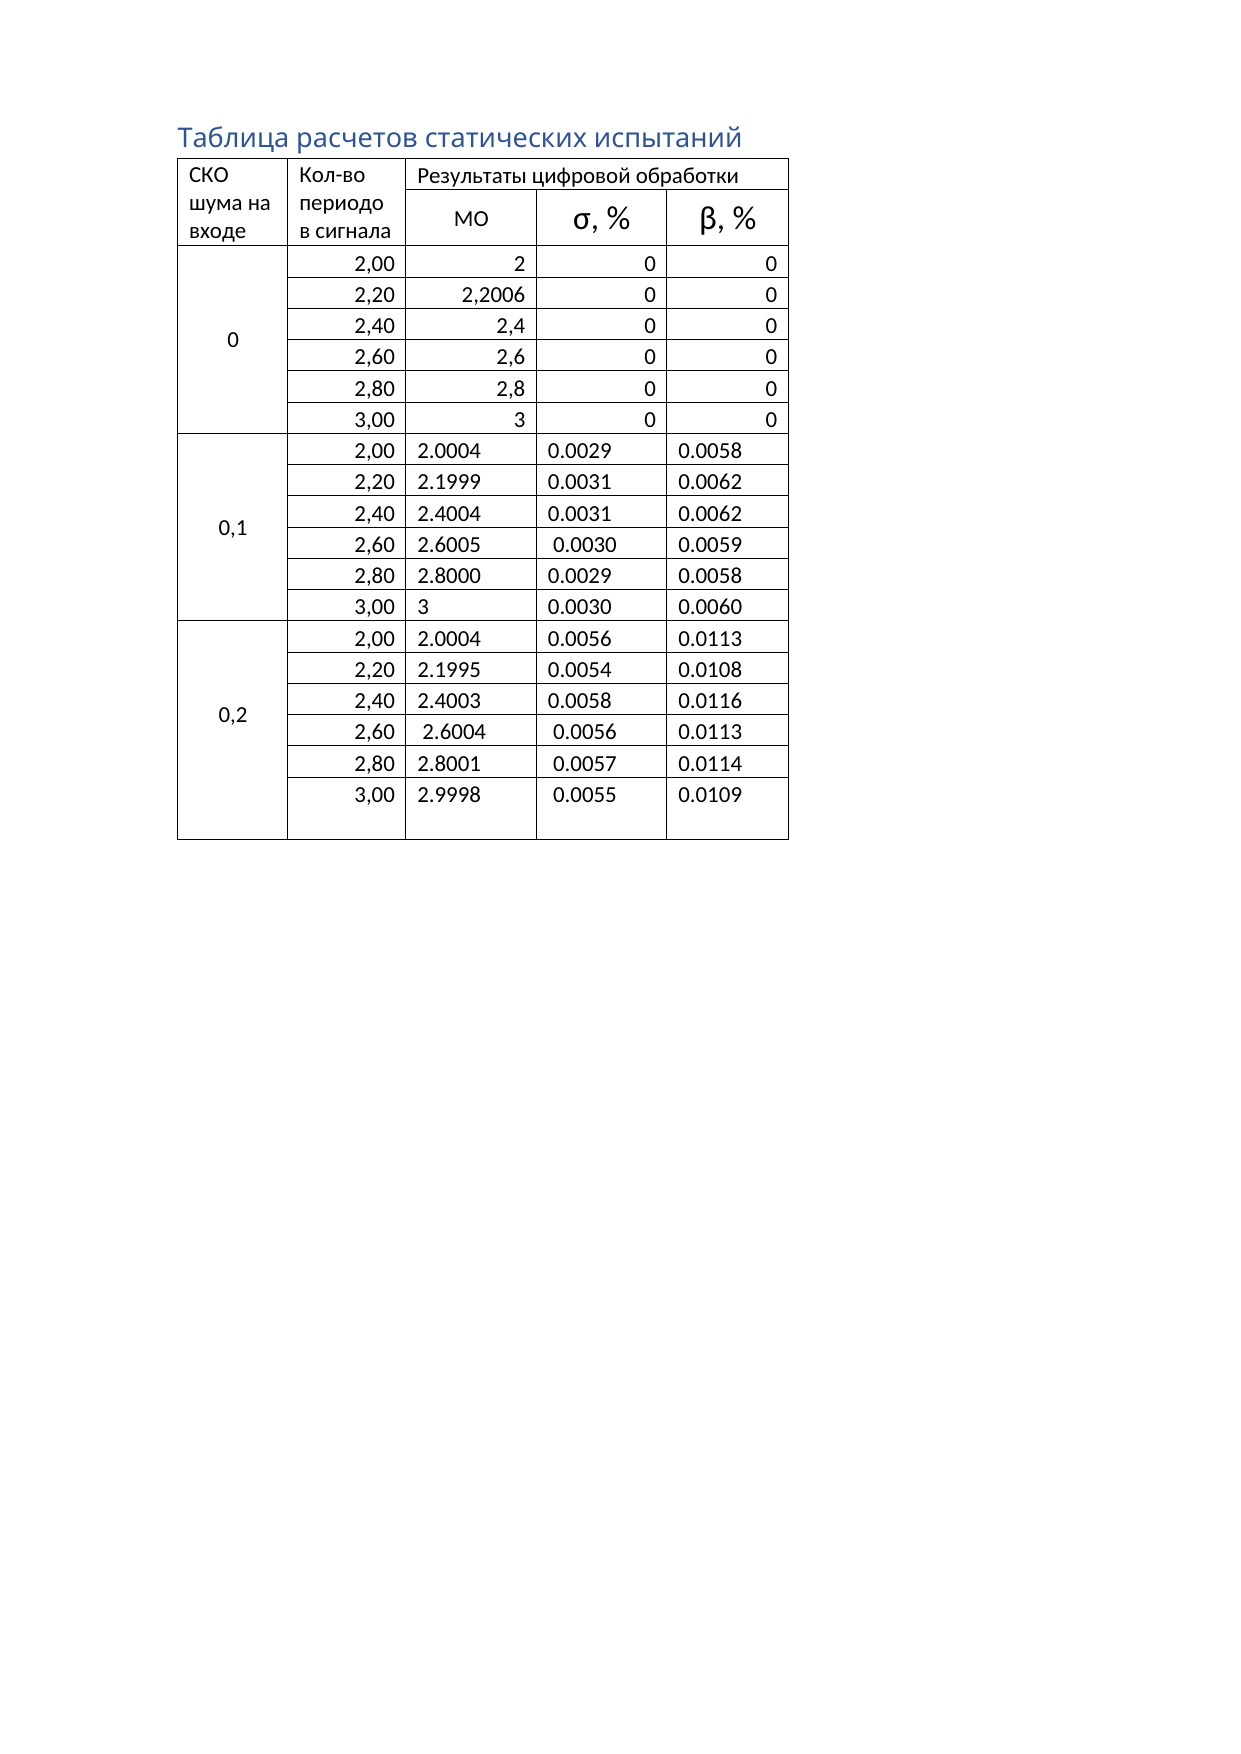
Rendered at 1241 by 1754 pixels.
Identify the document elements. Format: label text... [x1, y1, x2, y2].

table_cell 2,20 [288, 653, 405, 683]
table_cell σ, % [537, 190, 666, 245]
table_cell 2,00 [288, 621, 405, 652]
table_cell 0 [667, 371, 788, 402]
table_cell 2.6005 [406, 528, 536, 558]
table_cell 0.0029 [537, 434, 666, 464]
table_cell 2,00 [288, 246, 405, 277]
table_cell МО [406, 190, 536, 245]
table_cell 2.0004 [406, 434, 536, 464]
table_cell 2,60 [288, 340, 405, 370]
table_cell 0.0062 [667, 465, 788, 495]
table_cell [288, 808, 405, 839]
table_cell 0 [667, 246, 788, 277]
table_cell 0.0056 [537, 621, 666, 652]
subtitle Таблица расчетов статических испытаний [177, 118, 1152, 155]
table_cell 2,20 [288, 465, 405, 495]
table_cell 2.1995 [406, 653, 536, 683]
table_cell 0 [537, 278, 666, 308]
table_cell 0 [537, 246, 666, 277]
table_cell 3,00 [288, 403, 405, 433]
table_cell 2.8001 [406, 746, 536, 777]
table_cell 2,40 [288, 496, 405, 527]
table_cell 3 [406, 590, 536, 620]
table_cell 2 [406, 246, 536, 277]
table_cell 2,40 [288, 684, 405, 714]
table_cell 2.4003 [406, 684, 536, 714]
table_cell 2,4 [406, 309, 536, 339]
table_cell 2,60 [288, 715, 405, 745]
table_cell 2.1999 [406, 465, 536, 495]
table_cell 0 [178, 246, 287, 433]
table_cell 0.0062 [667, 496, 788, 527]
table_cell 0,1 [178, 434, 287, 620]
table_cell 2.4004 [406, 496, 536, 527]
table_cell 0.0030 [537, 590, 666, 620]
table_cell 0.0031 [537, 496, 666, 527]
table_cell 0.0030 [537, 528, 666, 558]
table_cell 0 [537, 340, 666, 370]
table_header Кол-во периодов сигнала [288, 159, 405, 245]
table_cell 0,2 [178, 621, 287, 808]
table_cell 0 [667, 403, 788, 433]
table_cell 0.0058 [667, 434, 788, 464]
table_cell 0.0031 [537, 465, 666, 495]
table_cell 2.6004 [406, 715, 536, 745]
table_cell 2.0004 [406, 621, 536, 652]
table_cell [537, 808, 666, 839]
table_cell 0.0029 [537, 559, 666, 589]
table_cell 0.0108 [667, 653, 788, 683]
table_cell 2,60 [288, 528, 405, 558]
table_cell 2,00 [288, 434, 405, 464]
table_cell 0.0060 [667, 590, 788, 620]
table_cell 2,6 [406, 340, 536, 370]
table_cell 2.8000 [406, 559, 536, 589]
table_cell 0.0056 [537, 715, 666, 745]
table_cell 0.0054 [537, 653, 666, 683]
table_cell 3,00 [288, 590, 405, 620]
table_cell 0.0113 [667, 715, 788, 745]
table_cell 2,8 [406, 371, 536, 402]
table_cell 0 [537, 309, 666, 339]
table_cell [406, 808, 536, 839]
table_cell 0 [667, 278, 788, 308]
table_cell β, % [667, 190, 788, 245]
table_cell 2,80 [288, 559, 405, 589]
table_cell 2,20 [288, 278, 405, 308]
table_cell 0 [537, 403, 666, 433]
table_cell 0.0113 [667, 621, 788, 652]
table_cell [178, 808, 287, 839]
table_cell 0.0055 [537, 778, 666, 808]
table_cell 0.0059 [667, 528, 788, 558]
table_cell 0.0058 [537, 684, 666, 714]
table_cell 2,2006 [406, 278, 536, 308]
table_cell 0.0058 [667, 559, 788, 589]
table_cell 2,40 [288, 309, 405, 339]
table_header СКО шума на входе [178, 159, 287, 245]
table_cell 2.9998 [406, 778, 536, 808]
table_cell 0.0109 [667, 778, 788, 808]
table_cell 0 [667, 309, 788, 339]
table_cell 3,00 [288, 778, 405, 808]
table_cell 2,80 [288, 746, 405, 777]
table_cell 0 [537, 371, 666, 402]
table_cell 0 [667, 340, 788, 370]
table_cell 0.0057 [537, 746, 666, 777]
table_cell 0.0114 [667, 746, 788, 777]
table_cell 0.0116 [667, 684, 788, 714]
table_header Результаты цифровой обработки [406, 159, 788, 189]
table_cell 3 [406, 403, 536, 433]
table_cell [667, 808, 788, 839]
table_cell 2,80 [288, 371, 405, 402]
